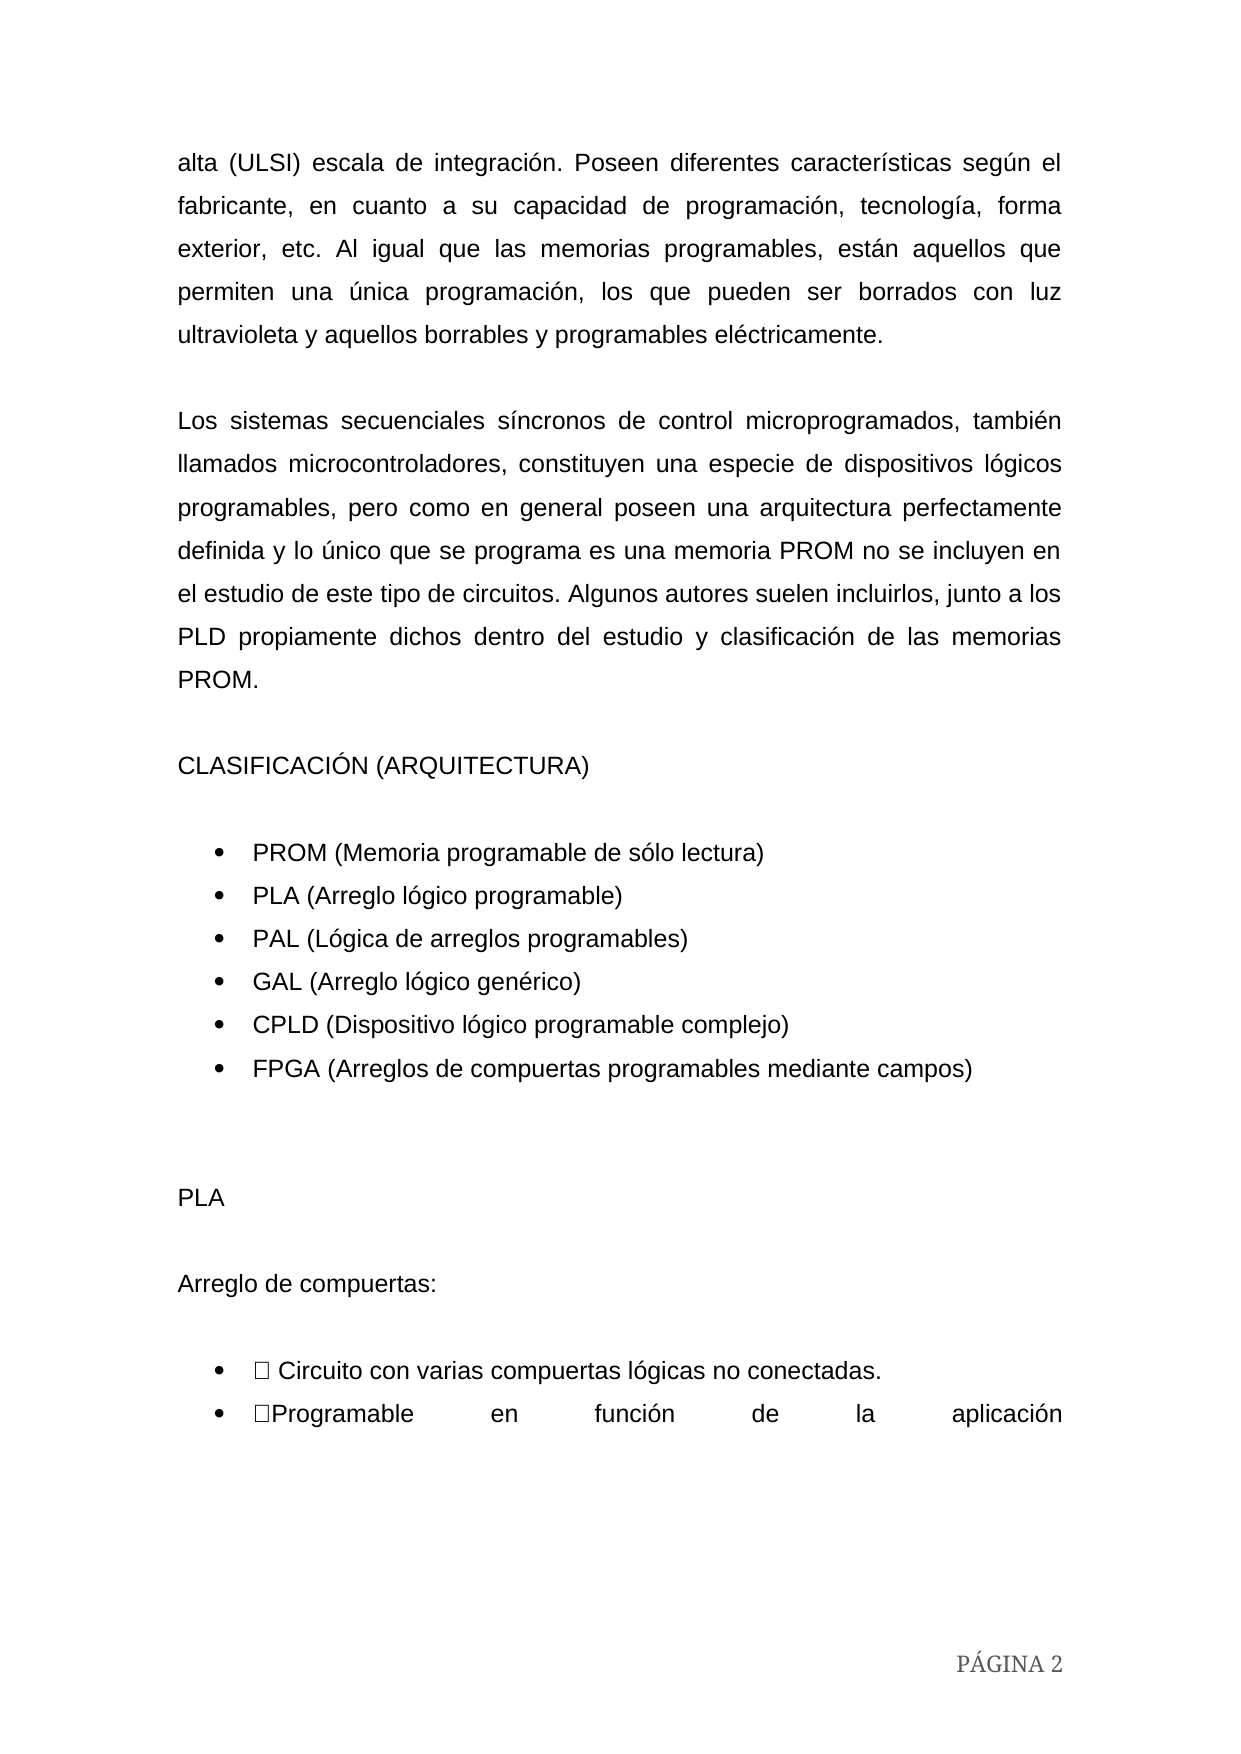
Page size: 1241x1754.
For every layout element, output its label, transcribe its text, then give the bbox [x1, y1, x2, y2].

list CPLD (Dispositivo lógico programable complejo) [215, 1011, 1063, 1039]
list GAL (Arreglo lógico genérico) [215, 967, 1063, 996]
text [177, 148, 1063, 349]
list  Circuito con varias compuertas lógicas no conectadas. [215, 1356, 1063, 1384]
text PLA [177, 1183, 1063, 1212]
list FPGA (Arreglos de compuertas programables mediante campos) [215, 1054, 1063, 1083]
list PLA (Arreglo lógico programable) [215, 881, 1063, 910]
list PAL (Lógica de arreglos programables) [215, 924, 1063, 953]
text CLASIFICACIÓN (ARQUITECTURA) [177, 751, 1063, 780]
text Arreglo de compuertas: [177, 1269, 1063, 1298]
text Los sistemas secuenciales síncronos de control microprogramados, también llamados microcontroladores, constituyen una especie de dispositivos lógicos programables, pero como en general poseen una arquitectura perfectamente definida y lo único que se programa es una memoria PROM no se incluyen en el estudio de este tipo de circuitos. Algunos autores suelen incluirlos, junto a los PLD propiamente dichos dentro del estudio y clasificación de las memorias PROM. [177, 406, 1063, 694]
list Programable en función de la aplicación [215, 1399, 1063, 1475]
list PROM (Memoria programable de sólo lectura) [215, 838, 1063, 866]
